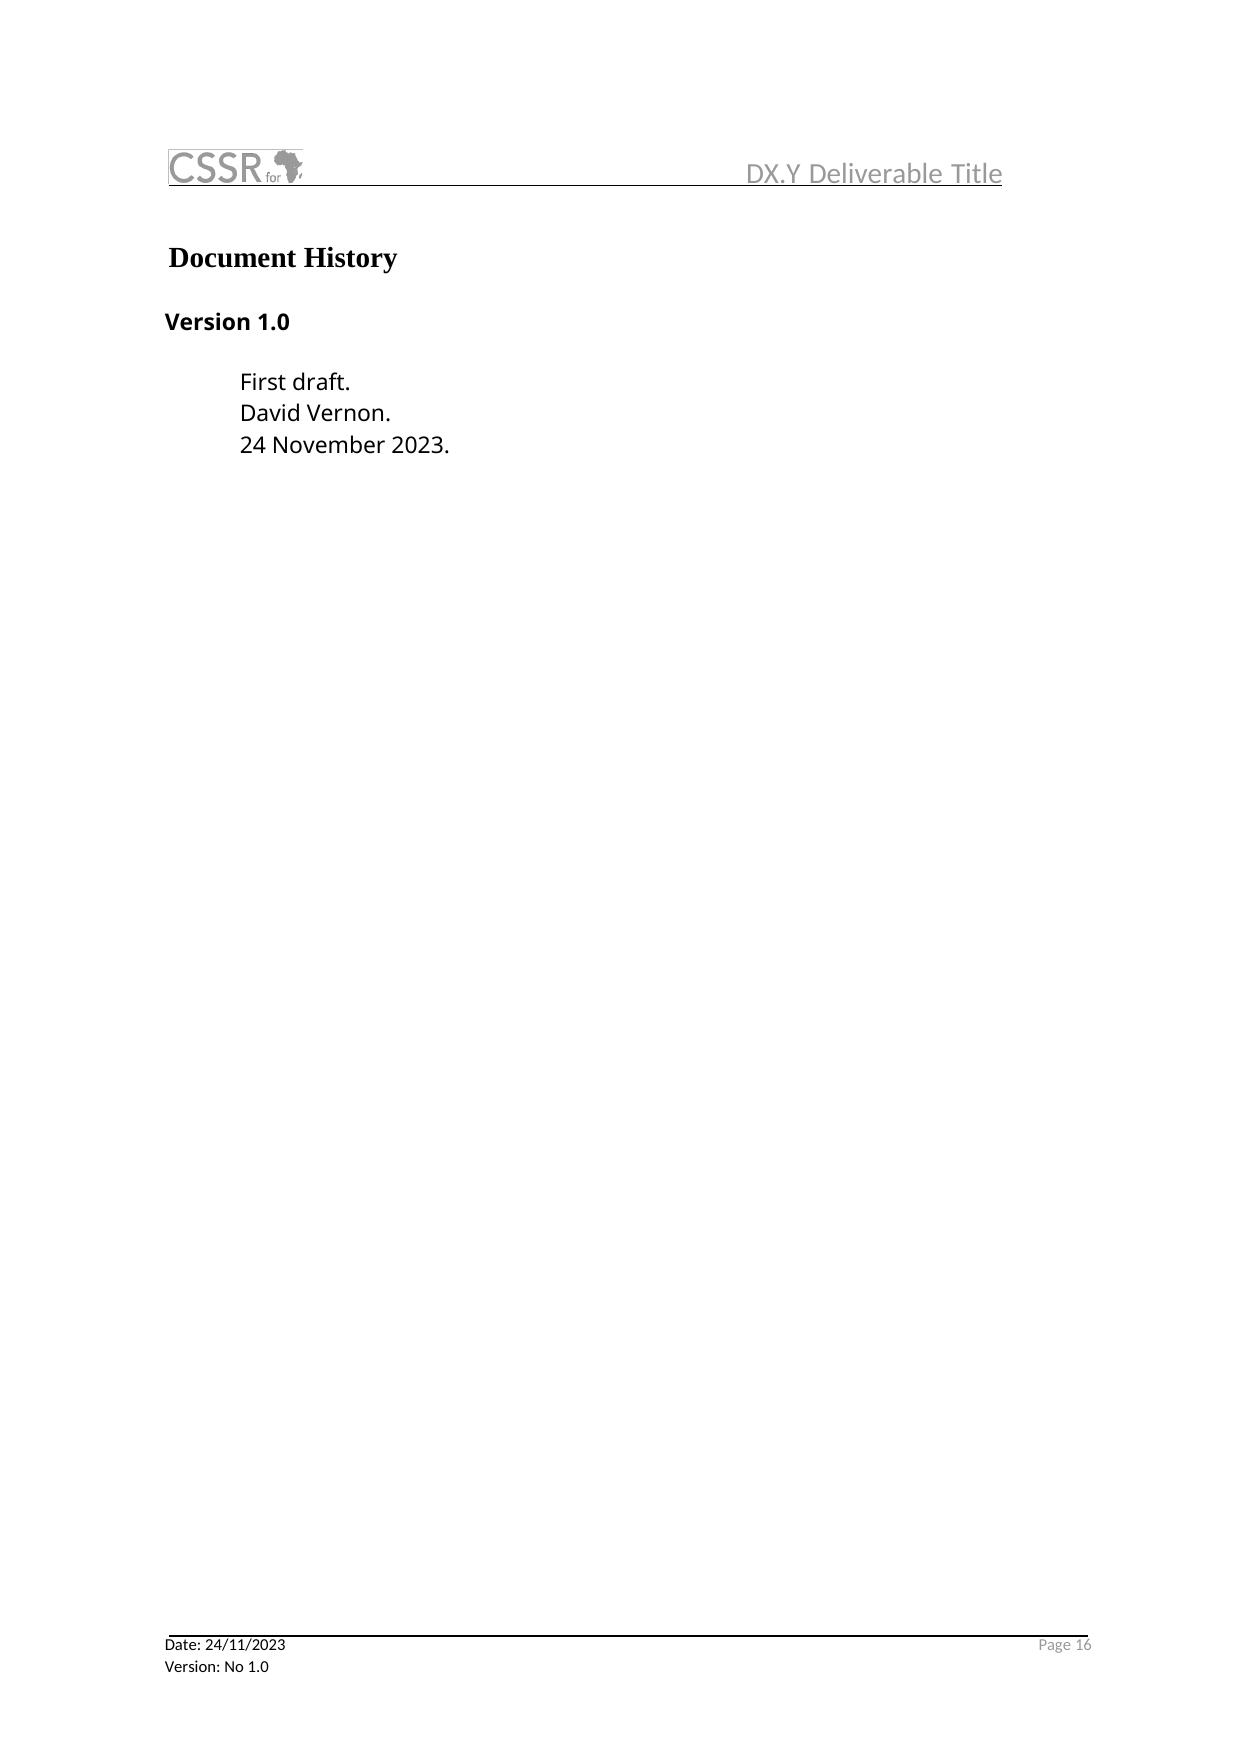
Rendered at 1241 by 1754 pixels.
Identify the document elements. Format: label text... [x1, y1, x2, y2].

text Version 1.0 [164, 306, 1092, 337]
text First draft. David Vernon. 24 November 2023. [164, 366, 1092, 460]
subtitle Document History [168, 240, 1092, 274]
picture [168, 149, 303, 184]
